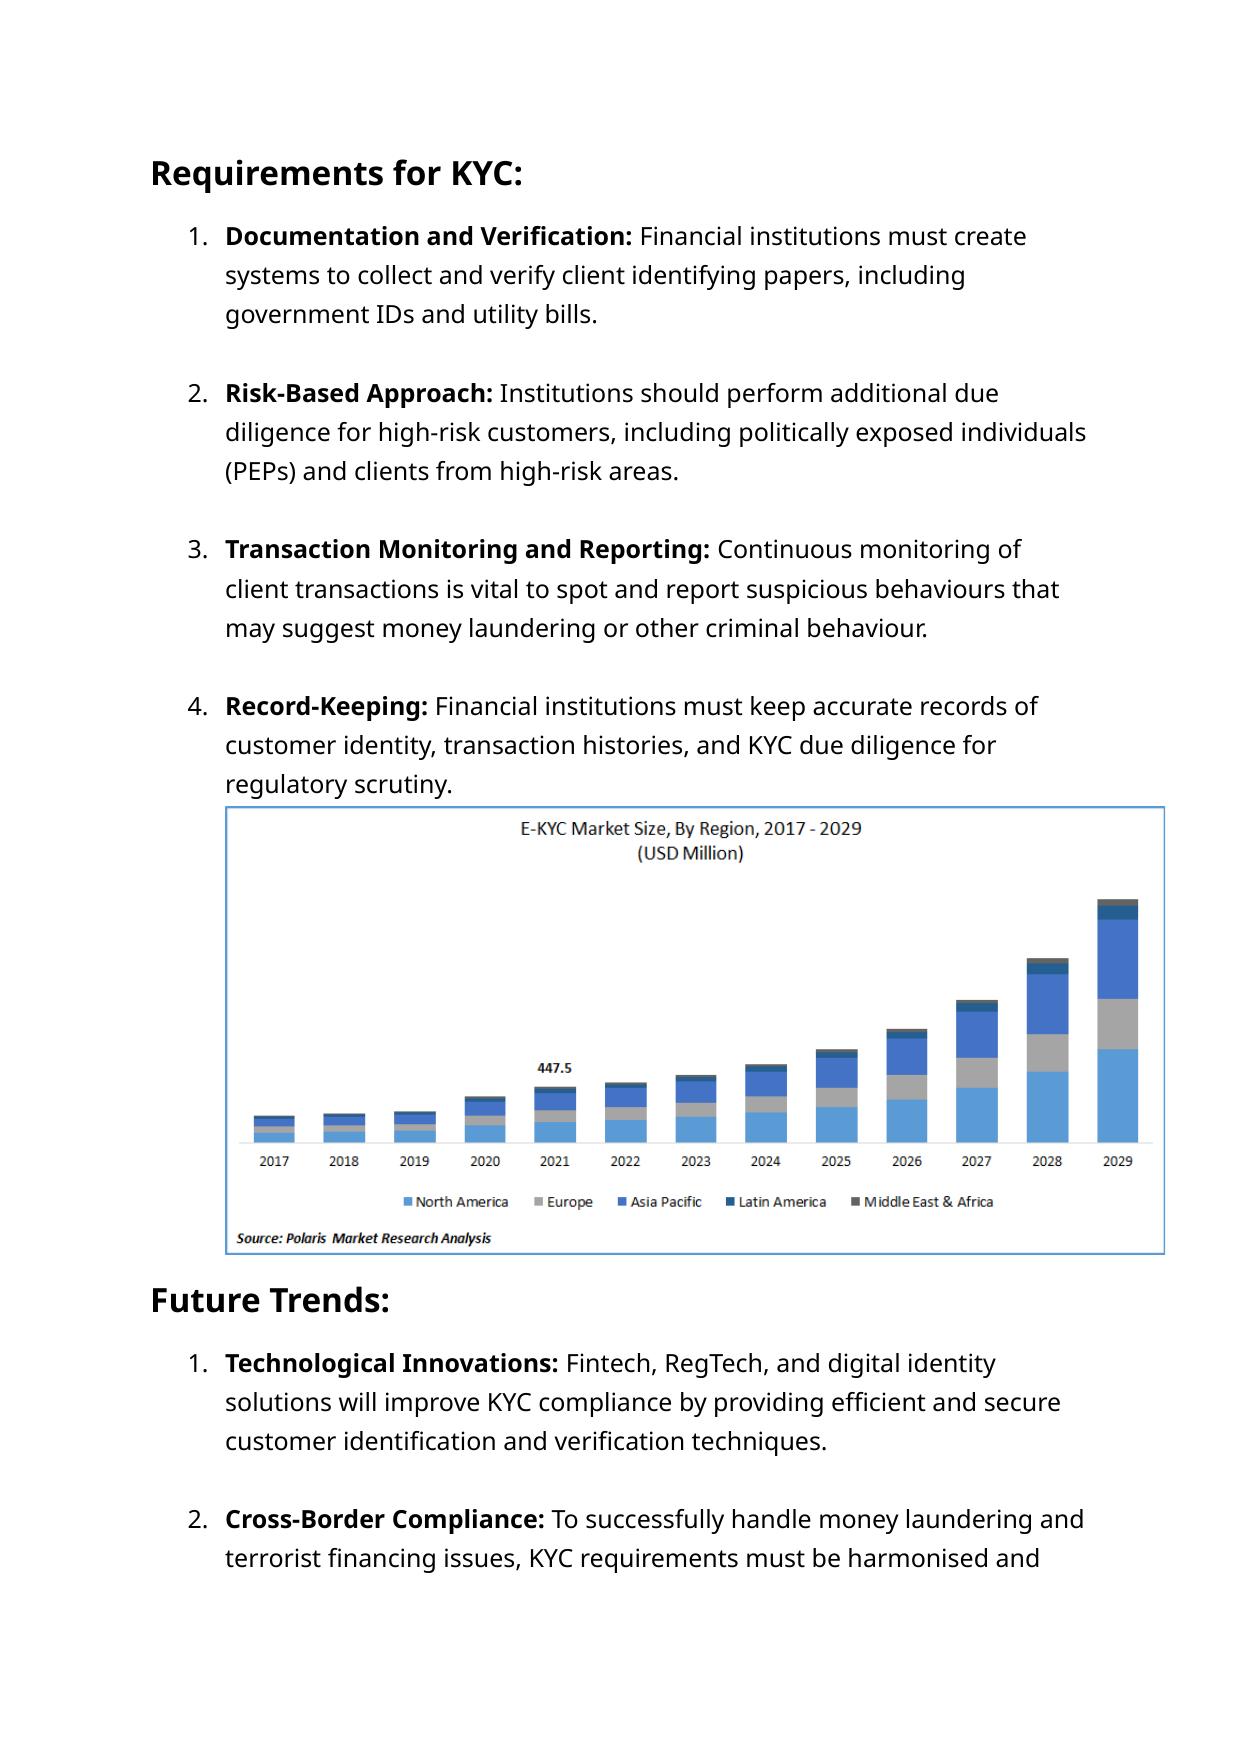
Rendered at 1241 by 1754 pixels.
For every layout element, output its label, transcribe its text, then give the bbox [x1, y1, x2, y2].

picture [225, 806, 1166, 1255]
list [187, 1502, 1090, 1575]
list Transaction Monitoring and Reporting: Continuous monitoring of client transactions is vital to spot and report suspicious behaviours that may suggest money laundering or other criminal behaviour. [187, 532, 1090, 684]
text Future Trends: [150, 1276, 1090, 1322]
list Documentation and Verification: Financial institutions must create systems to collect and verify client identifying papers, including government IDs and utility bills. [187, 219, 1090, 370]
list Technological Innovations: Fintech, RegTech, and digital identity solutions will improve KYC compliance by providing efficient and secure customer identification and verification techniques. [187, 1345, 1090, 1497]
list Risk-Based Approach: Institutions should perform additional due diligence for high-risk customers, including politically exposed individuals (PEPs) and clients from high-risk areas. [187, 376, 1090, 527]
text Requirements for KYC: [150, 150, 1090, 195]
